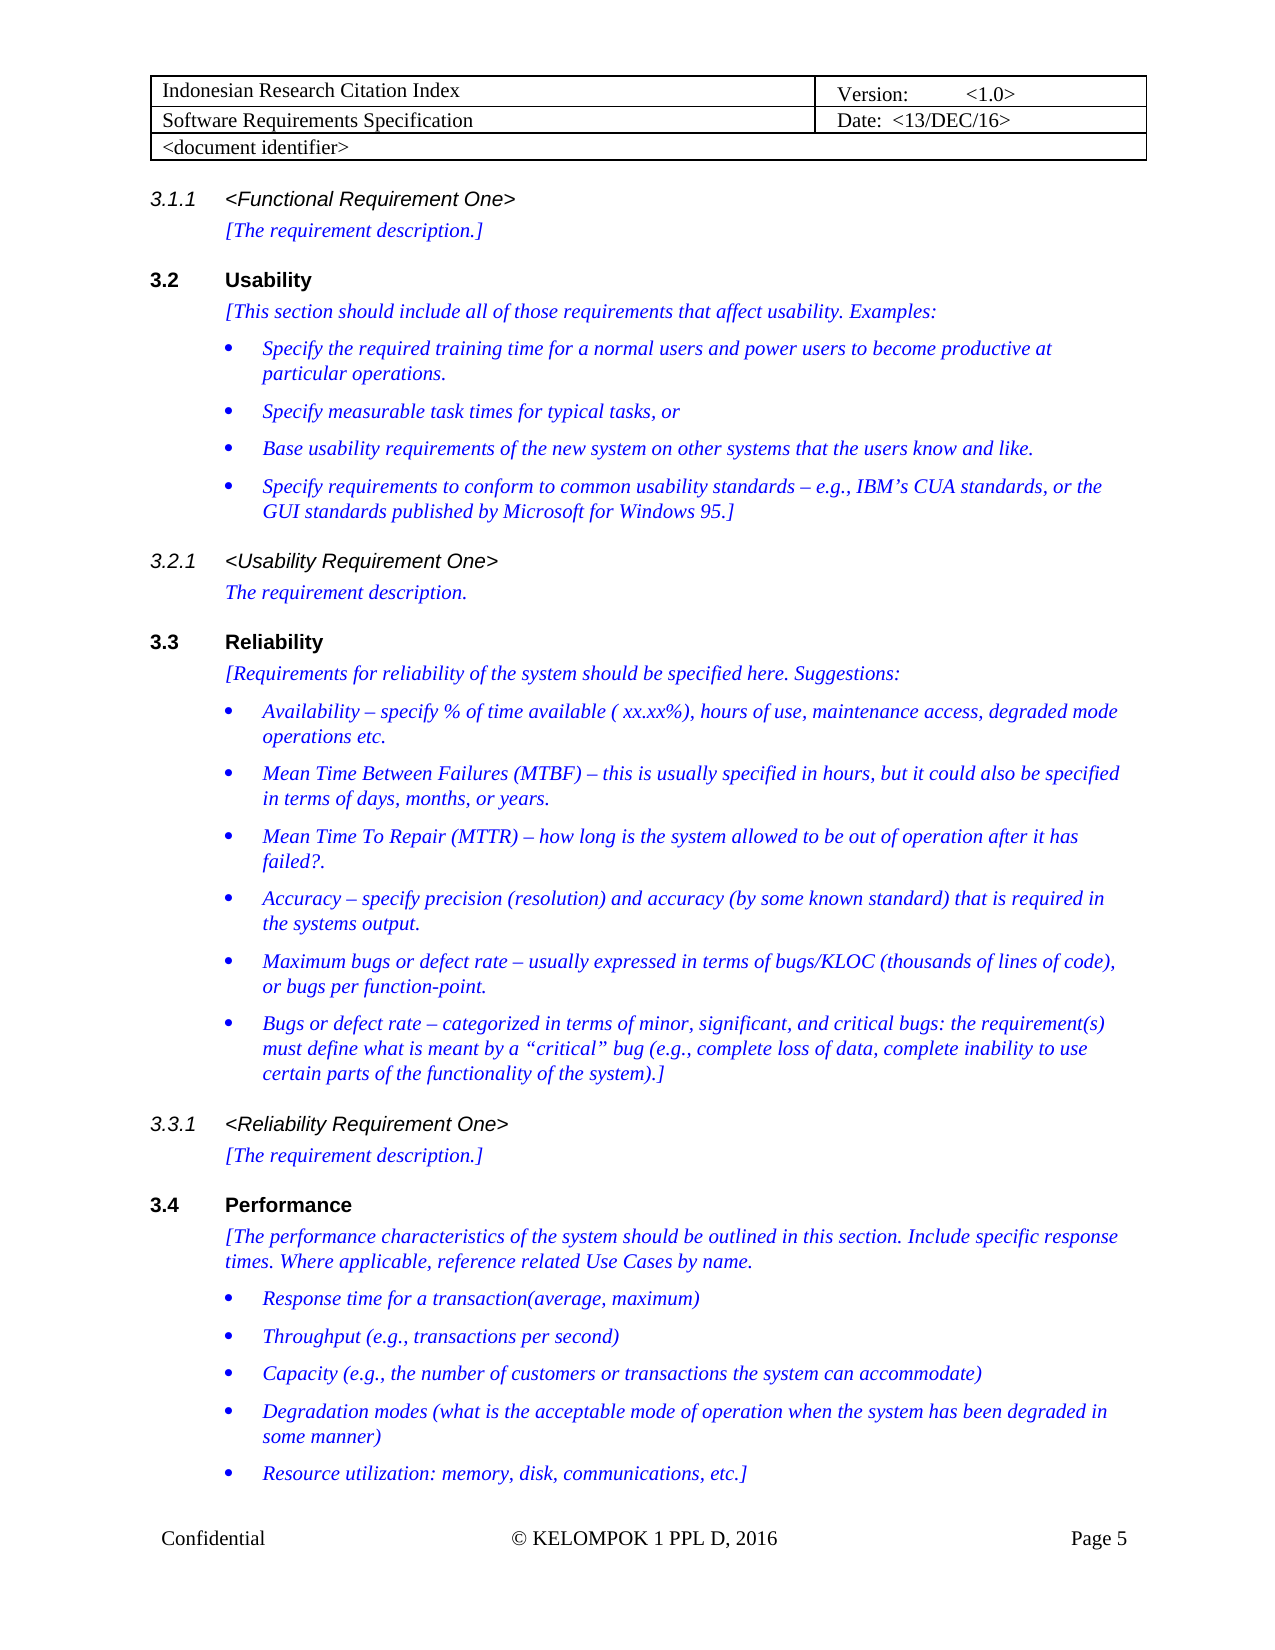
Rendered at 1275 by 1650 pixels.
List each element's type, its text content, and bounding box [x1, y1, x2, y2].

text [The performance characteristics of the system should be outlined in this section. Include specific response times. Where applicable, reference related Use Cases by name. [225, 1223, 1125, 1273]
list Degradation modes (what is the acceptable mode of operation when the system has been degraded in some manner) [225, 1398, 1125, 1448]
list Mean Time Between Failures (MTBF) – this is usually specified in hours, but it could also be specified in terms of days, months, or years. [225, 760, 1125, 810]
list Capacity (e.g., the number of customers or transactions the system can accommodate) [225, 1360, 1125, 1385]
list Mean Time To Repair (MTTR) – how long is the system allowed to be out of operation after it has failed?. [225, 823, 1125, 873]
list Specify measurable task times for typical tasks, or [225, 398, 1125, 423]
list Accuracy – specify precision (resolution) and accuracy (by some known standard) that is required in the systems output. [225, 885, 1125, 935]
list Bugs or defect rate – categorized in terms of minor, significant, and critical bugs: the requirement(s) must define what is meant by a “critical” bug (e.g., complete loss of data, complete inability to use certain parts of the functionality of the system).] [225, 1010, 1125, 1085]
text [This section should include all of those requirements that affect usability. Examples: [225, 298, 1125, 323]
text [The requirement description.] [225, 217, 1125, 242]
list Base usability requirements of the new system on other systems that the users know and like. [225, 435, 1125, 460]
subtitle <Reliability Requirement One> [150, 1110, 1125, 1135]
subtitle <Usability Requirement One> [150, 548, 1125, 573]
list Maximum bugs or defect rate – usually expressed in terms of bugs/KLOC (thousands of lines of code), or bugs per function-point. [225, 948, 1125, 998]
text [The requirement description.] [225, 1142, 1125, 1167]
text The requirement description. [225, 579, 1125, 604]
list Response time for a transaction(average, maximum) [225, 1285, 1125, 1310]
list Specify the required training time for a normal users and power users to become productive at particular operations. [225, 335, 1125, 385]
subtitle Usability [150, 267, 1125, 292]
list Throughput (e.g., transactions per second) [225, 1323, 1125, 1348]
subtitle Performance [150, 1192, 1125, 1217]
list Specify requirements to conform to common usability standards – e.g., IBM’s CUA standards, or the GUI standards published by Microsoft for Windows 95.] [225, 473, 1125, 523]
subtitle <Functional Requirement One> [150, 185, 1125, 210]
subtitle Reliability [150, 629, 1125, 654]
list Availability – specify % of time available ( xx.xx%), hours of use, maintenance access, degraded mode operations etc. [225, 698, 1125, 748]
text [Requirements for reliability of the system should be specified here. Suggestions: [225, 660, 1125, 685]
list Resource utilization: memory, disk, communications, etc.] [225, 1460, 1125, 1485]
